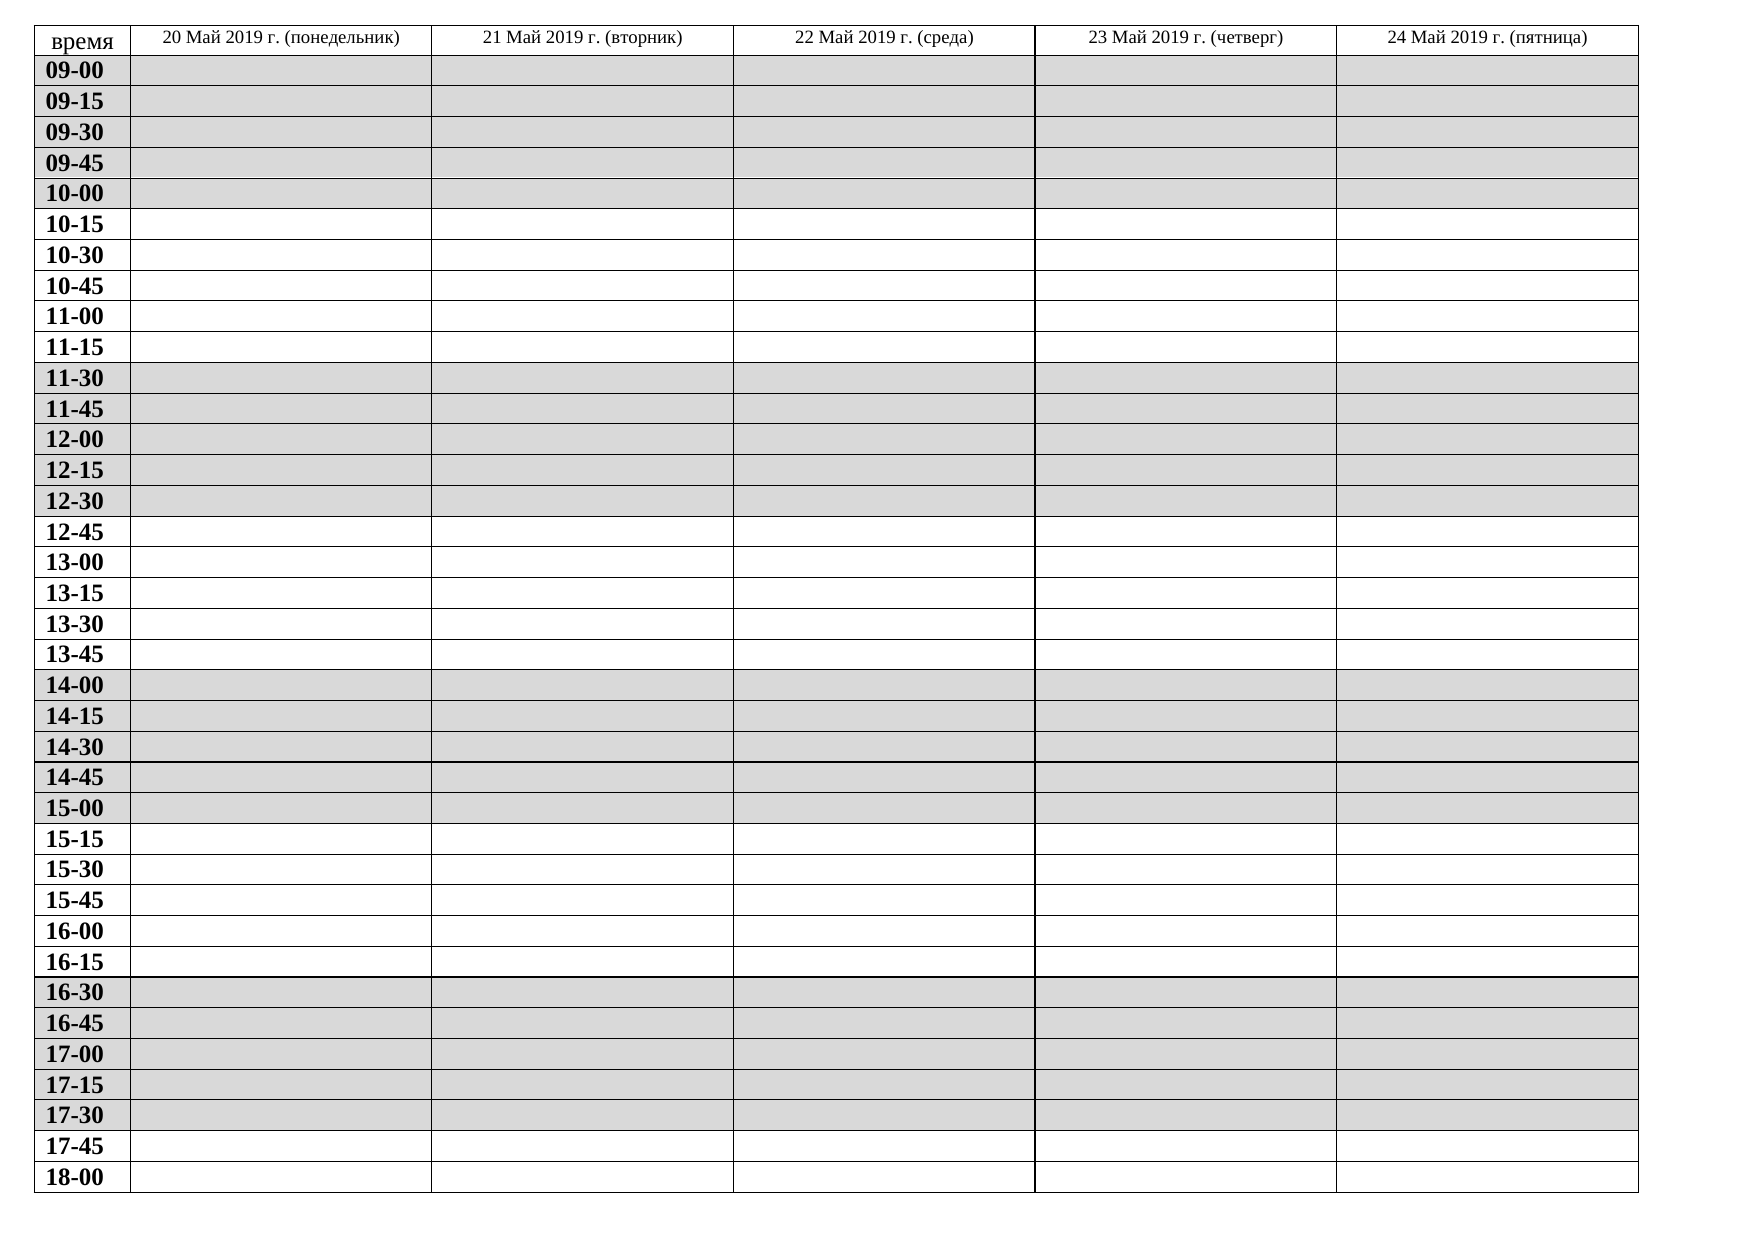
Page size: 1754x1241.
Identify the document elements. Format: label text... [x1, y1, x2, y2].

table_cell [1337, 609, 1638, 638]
table_cell [1036, 86, 1336, 116]
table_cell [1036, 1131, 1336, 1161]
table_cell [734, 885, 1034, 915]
table_cell [131, 86, 431, 116]
table_cell [1337, 179, 1638, 208]
table_cell 11-30 [35, 363, 130, 393]
table_cell 10-00 [35, 179, 130, 208]
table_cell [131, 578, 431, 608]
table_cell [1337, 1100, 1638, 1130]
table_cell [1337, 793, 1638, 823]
table_cell [1036, 209, 1336, 239]
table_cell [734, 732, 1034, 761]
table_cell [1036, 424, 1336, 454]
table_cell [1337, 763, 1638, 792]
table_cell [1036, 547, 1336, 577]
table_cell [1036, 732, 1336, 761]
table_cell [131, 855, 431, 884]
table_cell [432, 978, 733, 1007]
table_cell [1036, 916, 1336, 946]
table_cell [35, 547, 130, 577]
table_cell [131, 56, 431, 85]
table_cell [1036, 301, 1336, 331]
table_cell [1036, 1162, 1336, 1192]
table_cell [1337, 301, 1638, 331]
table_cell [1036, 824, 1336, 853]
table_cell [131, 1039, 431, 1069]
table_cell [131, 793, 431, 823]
table_cell 09-15 [35, 86, 130, 116]
table_cell [432, 240, 733, 270]
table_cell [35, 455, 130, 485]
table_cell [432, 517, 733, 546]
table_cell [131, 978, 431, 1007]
table_cell [432, 179, 733, 208]
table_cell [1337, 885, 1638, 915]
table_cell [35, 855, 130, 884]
table_cell [734, 179, 1034, 208]
table_cell [734, 271, 1034, 300]
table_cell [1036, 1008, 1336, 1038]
table_cell [734, 148, 1034, 177]
table_cell [131, 240, 431, 270]
table_cell [1337, 209, 1638, 239]
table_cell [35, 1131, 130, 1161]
table_cell 20 Май 2019 г. (понедельник) [131, 26, 431, 54]
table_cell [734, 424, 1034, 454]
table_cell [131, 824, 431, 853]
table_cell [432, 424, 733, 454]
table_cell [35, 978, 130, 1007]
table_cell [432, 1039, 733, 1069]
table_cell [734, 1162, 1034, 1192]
table_cell [734, 117, 1034, 147]
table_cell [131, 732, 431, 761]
table_cell 09-45 [35, 148, 130, 177]
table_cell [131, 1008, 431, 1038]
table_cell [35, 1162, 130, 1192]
table_cell [1337, 363, 1638, 393]
table_cell [1337, 271, 1638, 300]
table_cell [432, 394, 733, 423]
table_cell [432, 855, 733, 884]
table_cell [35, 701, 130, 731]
table_cell [1036, 271, 1336, 300]
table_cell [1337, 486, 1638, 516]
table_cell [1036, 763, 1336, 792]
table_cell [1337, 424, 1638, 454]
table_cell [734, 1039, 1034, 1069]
table_cell 10-30 [35, 240, 130, 270]
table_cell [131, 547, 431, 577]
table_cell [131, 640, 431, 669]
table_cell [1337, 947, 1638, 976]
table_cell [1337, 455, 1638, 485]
table_cell [1337, 56, 1638, 85]
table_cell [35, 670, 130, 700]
table_cell [131, 117, 431, 147]
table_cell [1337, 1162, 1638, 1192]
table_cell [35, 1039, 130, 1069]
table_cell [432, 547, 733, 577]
table_cell [131, 394, 431, 423]
table_cell [432, 117, 733, 147]
table_cell 24 Май 2019 г. (пятница) [1337, 26, 1638, 54]
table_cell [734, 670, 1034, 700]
table_cell [432, 332, 733, 362]
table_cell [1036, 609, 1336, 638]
table_cell [131, 271, 431, 300]
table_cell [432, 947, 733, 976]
table_cell [1036, 148, 1336, 177]
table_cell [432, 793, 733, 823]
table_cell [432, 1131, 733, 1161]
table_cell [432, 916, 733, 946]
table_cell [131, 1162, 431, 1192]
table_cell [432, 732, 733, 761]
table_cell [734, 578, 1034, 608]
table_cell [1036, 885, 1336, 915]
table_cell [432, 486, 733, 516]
table_cell [734, 86, 1034, 116]
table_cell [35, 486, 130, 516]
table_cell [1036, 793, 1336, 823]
table_cell [131, 424, 431, 454]
table_cell [432, 363, 733, 393]
table_cell 22 Май 2019 г. (среда) [734, 26, 1034, 54]
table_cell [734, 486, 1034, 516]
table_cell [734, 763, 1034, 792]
table_cell [1337, 332, 1638, 362]
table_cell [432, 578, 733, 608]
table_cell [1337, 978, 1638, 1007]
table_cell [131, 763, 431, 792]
table_cell 10-15 [35, 209, 130, 239]
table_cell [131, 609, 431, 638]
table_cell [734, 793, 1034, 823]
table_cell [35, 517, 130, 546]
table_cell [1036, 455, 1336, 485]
table_cell [131, 148, 431, 177]
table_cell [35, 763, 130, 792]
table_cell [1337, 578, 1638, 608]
table_cell [432, 56, 733, 85]
table_cell 10-45 [35, 271, 130, 300]
table_cell [131, 209, 431, 239]
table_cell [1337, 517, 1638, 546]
table_cell [1337, 148, 1638, 177]
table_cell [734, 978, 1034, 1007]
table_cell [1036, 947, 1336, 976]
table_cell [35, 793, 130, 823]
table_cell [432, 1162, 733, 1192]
table_cell 21 Май 2019 г. (вторник) [432, 26, 733, 54]
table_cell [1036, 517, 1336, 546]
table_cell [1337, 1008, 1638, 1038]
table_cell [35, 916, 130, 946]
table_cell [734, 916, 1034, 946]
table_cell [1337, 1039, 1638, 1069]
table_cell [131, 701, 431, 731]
table_cell [734, 56, 1034, 85]
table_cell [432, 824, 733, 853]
table_cell 11-45 [35, 394, 130, 423]
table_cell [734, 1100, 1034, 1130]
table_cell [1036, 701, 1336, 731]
table_cell [734, 240, 1034, 270]
table_cell 11-15 [35, 332, 130, 362]
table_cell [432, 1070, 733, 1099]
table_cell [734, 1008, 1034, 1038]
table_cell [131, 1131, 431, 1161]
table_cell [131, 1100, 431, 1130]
table_cell [1036, 240, 1336, 270]
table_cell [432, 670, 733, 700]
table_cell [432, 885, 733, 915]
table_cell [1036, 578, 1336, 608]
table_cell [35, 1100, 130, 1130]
table_cell 09-30 [35, 117, 130, 147]
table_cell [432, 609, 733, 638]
table_cell время [35, 26, 130, 54]
table_cell [1036, 117, 1336, 147]
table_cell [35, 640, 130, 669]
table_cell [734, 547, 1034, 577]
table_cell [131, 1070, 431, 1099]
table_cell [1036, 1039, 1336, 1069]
table_cell [432, 271, 733, 300]
table_cell [734, 301, 1034, 331]
table_cell [1036, 332, 1336, 362]
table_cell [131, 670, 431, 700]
table_cell [131, 301, 431, 331]
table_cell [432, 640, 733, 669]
table_cell [432, 86, 733, 116]
table_cell [131, 363, 431, 393]
table_cell [432, 209, 733, 239]
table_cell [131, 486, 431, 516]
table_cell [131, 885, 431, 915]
table_cell [1036, 363, 1336, 393]
table_cell [1036, 179, 1336, 208]
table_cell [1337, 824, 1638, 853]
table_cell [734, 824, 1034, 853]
table_cell [432, 148, 733, 177]
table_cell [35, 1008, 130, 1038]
table_cell 11-00 [35, 301, 130, 331]
table_cell 23 Май 2019 г. (четверг) [1036, 26, 1336, 54]
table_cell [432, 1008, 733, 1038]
table_cell 12-00 [35, 424, 130, 454]
table_cell [1036, 394, 1336, 423]
table_cell [734, 332, 1034, 362]
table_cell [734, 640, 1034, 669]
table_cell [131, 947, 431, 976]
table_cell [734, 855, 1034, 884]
table_cell [1337, 86, 1638, 116]
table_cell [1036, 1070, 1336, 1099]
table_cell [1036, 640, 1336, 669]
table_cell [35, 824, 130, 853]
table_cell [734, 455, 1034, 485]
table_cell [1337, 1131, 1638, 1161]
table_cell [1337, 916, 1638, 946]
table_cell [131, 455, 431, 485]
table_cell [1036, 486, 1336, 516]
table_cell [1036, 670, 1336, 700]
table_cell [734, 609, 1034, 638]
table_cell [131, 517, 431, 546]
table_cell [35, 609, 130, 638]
table_cell [131, 332, 431, 362]
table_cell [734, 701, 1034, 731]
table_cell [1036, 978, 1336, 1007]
table_cell [131, 179, 431, 208]
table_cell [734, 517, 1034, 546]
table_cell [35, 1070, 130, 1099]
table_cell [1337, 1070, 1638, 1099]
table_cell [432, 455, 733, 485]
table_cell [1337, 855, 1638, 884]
table_cell [734, 363, 1034, 393]
table_cell [1036, 56, 1336, 85]
table_cell 09-00 [35, 56, 130, 85]
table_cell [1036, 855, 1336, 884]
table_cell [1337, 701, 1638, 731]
table_cell [432, 301, 733, 331]
table_cell [734, 394, 1034, 423]
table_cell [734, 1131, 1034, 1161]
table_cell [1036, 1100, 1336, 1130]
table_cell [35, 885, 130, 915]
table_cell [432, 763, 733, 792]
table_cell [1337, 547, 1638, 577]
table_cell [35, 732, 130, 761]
table_cell [1337, 394, 1638, 423]
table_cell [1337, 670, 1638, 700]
table_cell [1337, 240, 1638, 270]
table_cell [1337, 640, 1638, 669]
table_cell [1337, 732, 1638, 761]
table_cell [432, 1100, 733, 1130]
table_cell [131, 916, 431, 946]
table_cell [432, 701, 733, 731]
table_cell [734, 209, 1034, 239]
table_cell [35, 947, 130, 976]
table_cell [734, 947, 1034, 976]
table_cell [1337, 117, 1638, 147]
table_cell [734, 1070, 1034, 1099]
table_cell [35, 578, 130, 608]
